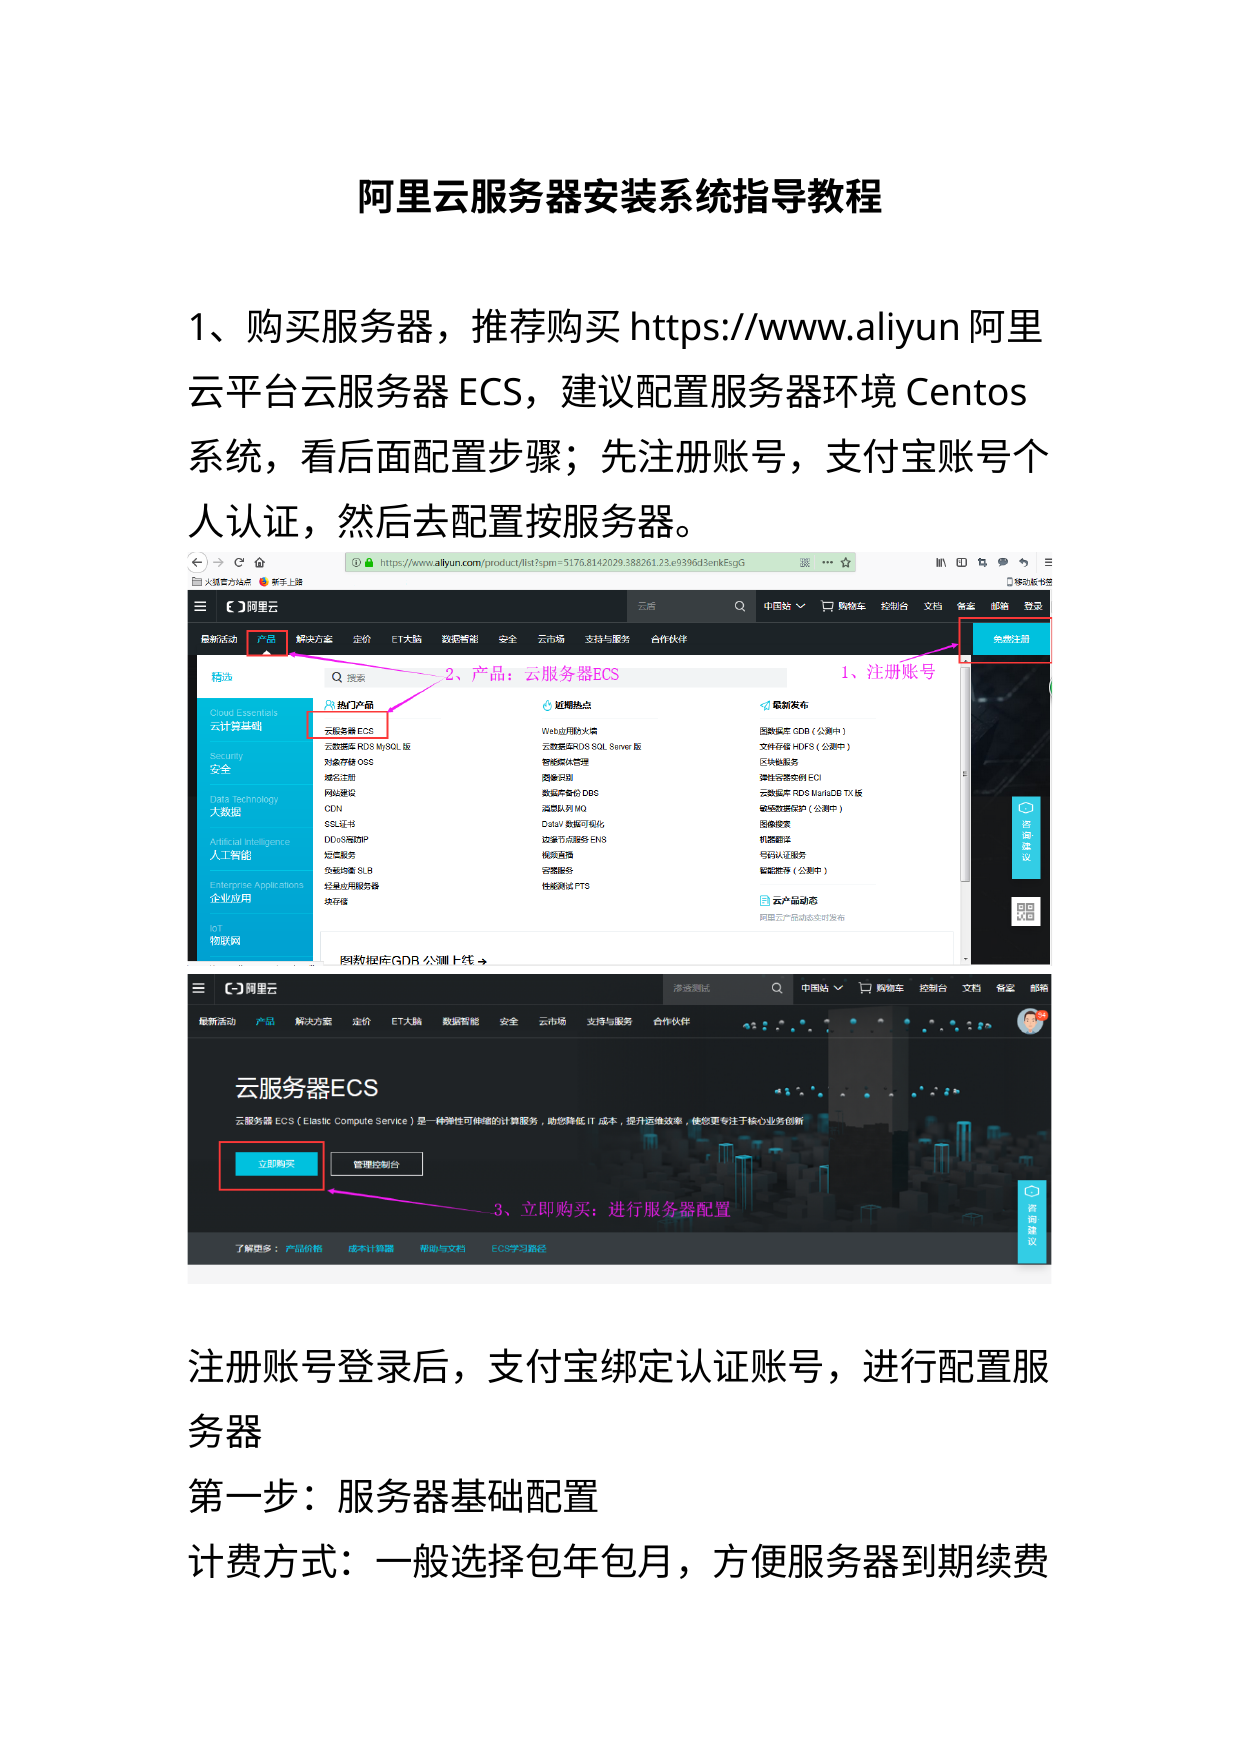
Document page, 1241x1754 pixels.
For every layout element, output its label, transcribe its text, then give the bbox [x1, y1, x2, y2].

list 第一步：服务器基础配置 [187, 1462, 1053, 1527]
list 注册账号登录后，支付宝绑定认证账号，进行配置服务器 [187, 1332, 1053, 1462]
list 购买服务器，推荐购买https://www.aliyun阿里云平台云服务器ECS，建议配置服务器环境Centos系统，看后面配置步骤；先注册账号，支付宝账号个人认证，然后去配置按服务器。 [187, 292, 1053, 552]
picture [187, 974, 1052, 1284]
list 计费方式：一般选择包年包月，方便服务器到期续费 [187, 1527, 1053, 1592]
text 阿里云服务器安装系统指导教程 [187, 162, 1053, 227]
picture [187, 552, 1053, 966]
